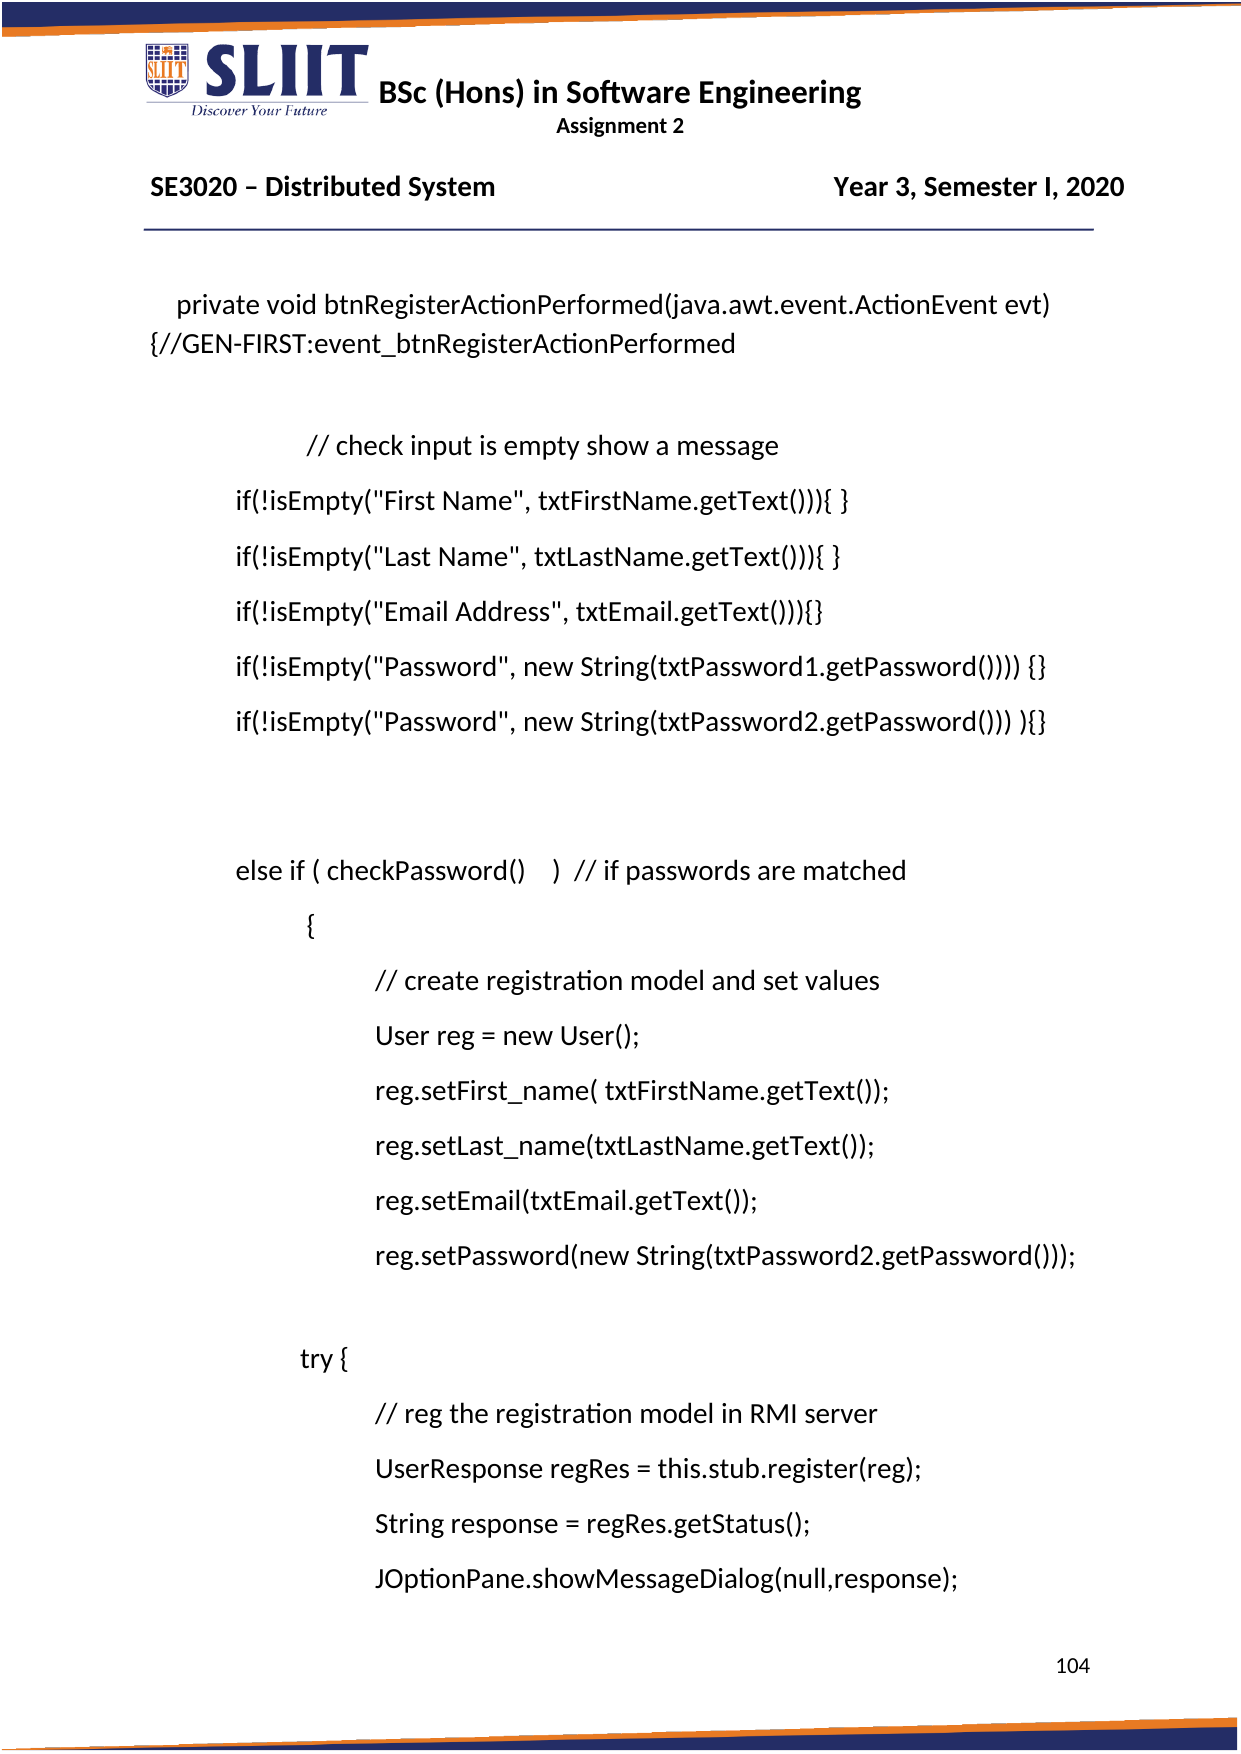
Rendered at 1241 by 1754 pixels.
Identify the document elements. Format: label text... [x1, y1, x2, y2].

text JOptionPane.showMessageDialog(null,response); [150, 1561, 1090, 1596]
text try { [150, 1340, 1090, 1376]
text if(!isEmpty("Password", new String(txtPassword1.getPassword()))) {} [150, 648, 1090, 683]
text reg.setFirst_name( txtFirstName.getText()); [150, 1072, 1090, 1108]
text // check input is empty show a message [150, 427, 1090, 463]
text if(!isEmpty("First Name", txtFirstName.getText())){ } [150, 482, 1090, 518]
text private void btnRegisterActionPerformed(java.awt.event.ActionEvent evt) {//GEN-FIRST:event_btnRegisterActionPerformed [150, 286, 1090, 360]
text reg.setPassword(new String(txtPassword2.getPassword())); [150, 1237, 1090, 1273]
text UserResponse regRes = this.stub.register(reg); [150, 1450, 1090, 1486]
text if(!isEmpty("Password", new String(txtPassword2.getPassword())) ){} [150, 703, 1090, 738]
picture [3, 2, 1241, 120]
text String response = regRes.getStatus(); [150, 1505, 1090, 1541]
text if(!isEmpty("Last Name", txtLastName.getText())){ } [150, 538, 1090, 573]
text if(!isEmpty("Email Address", txtEmail.getText())){} [150, 593, 1090, 628]
text { [150, 907, 1090, 942]
text User reg = new User(); [150, 1017, 1090, 1053]
text else if ( checkPassword() ) // if passwords are matched [150, 852, 1090, 887]
text // create registration model and set values [150, 962, 1090, 998]
text reg.setLast_name(txtLastName.getText()); [150, 1127, 1090, 1163]
text reg.setEmail(txtEmail.getText()); [150, 1182, 1090, 1218]
text // reg the registration model in RMI server [150, 1395, 1090, 1431]
